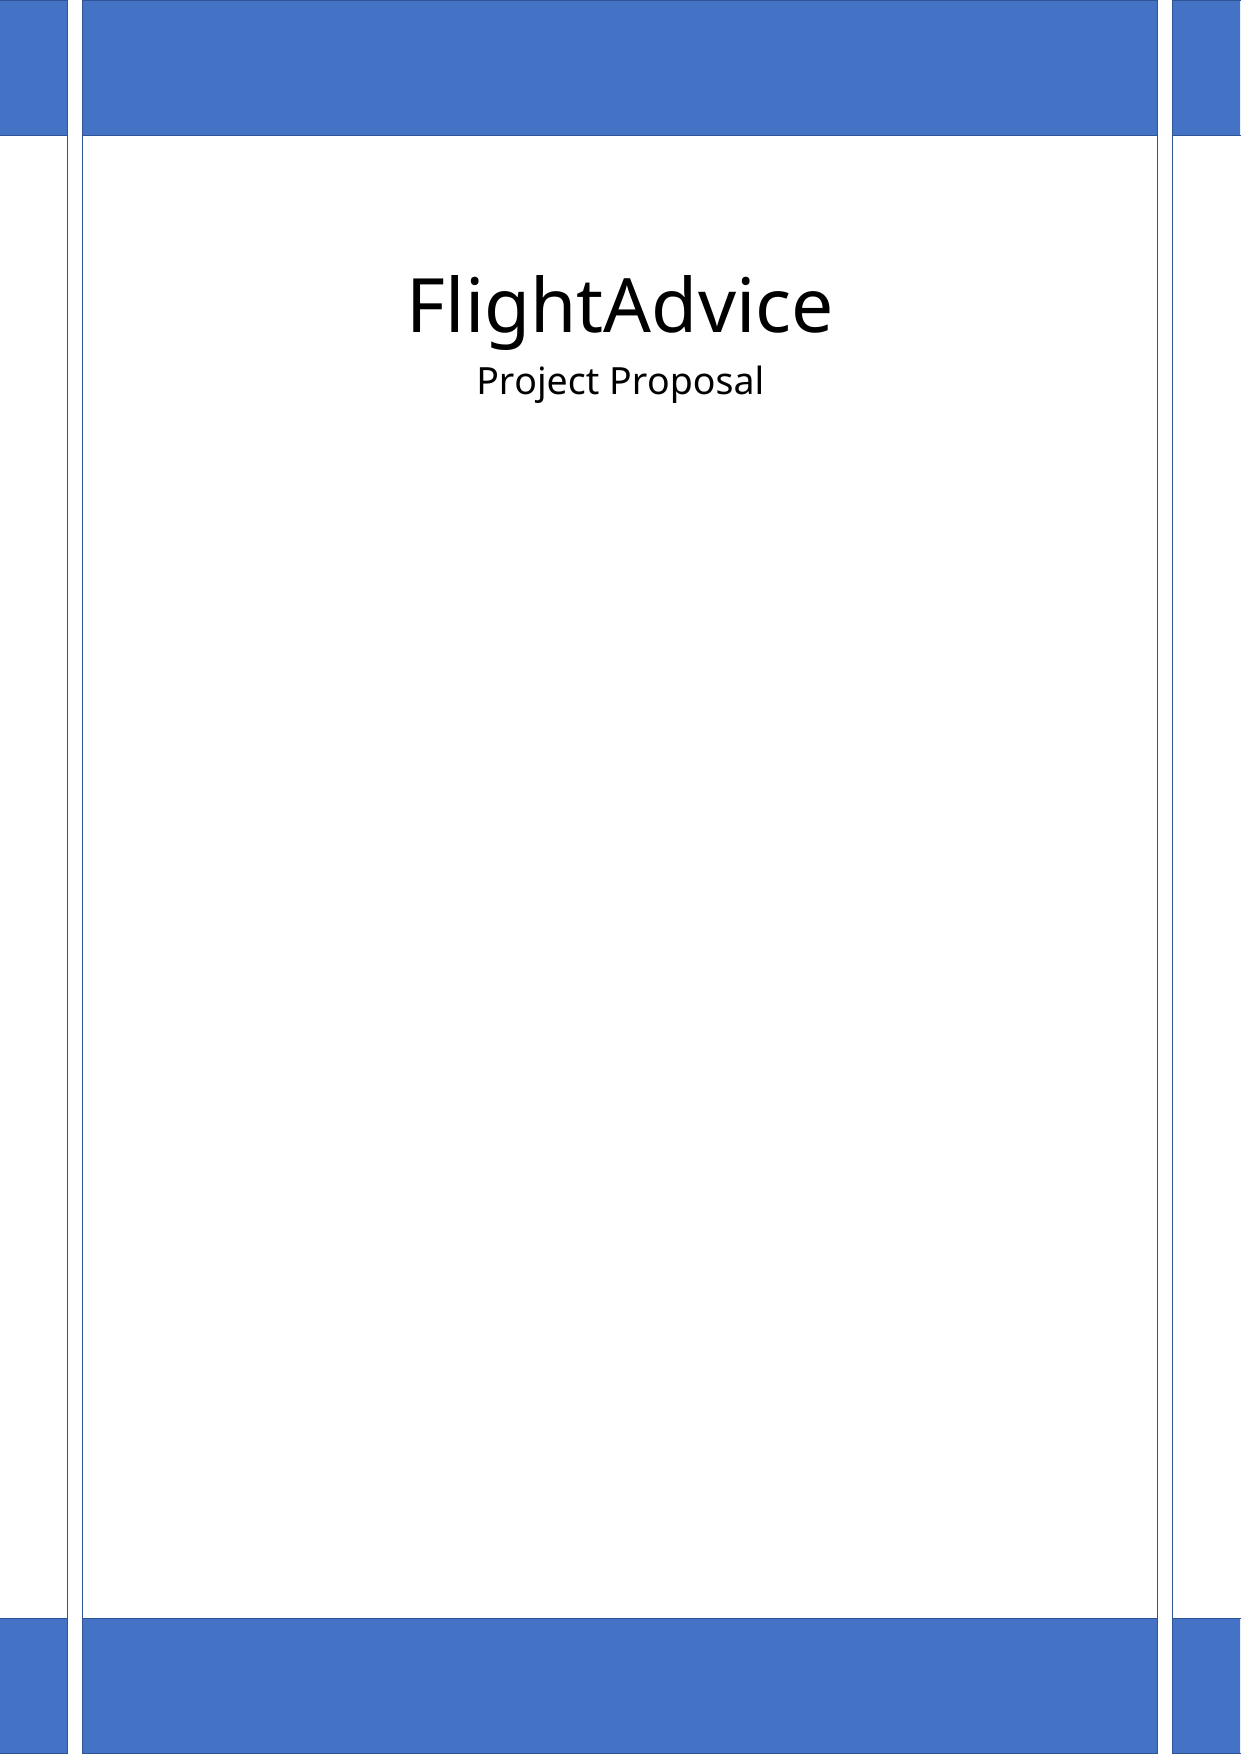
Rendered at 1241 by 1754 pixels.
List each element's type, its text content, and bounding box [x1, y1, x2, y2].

text Project Proposal [150, 354, 1090, 405]
text FlightAdvice [150, 252, 1090, 354]
